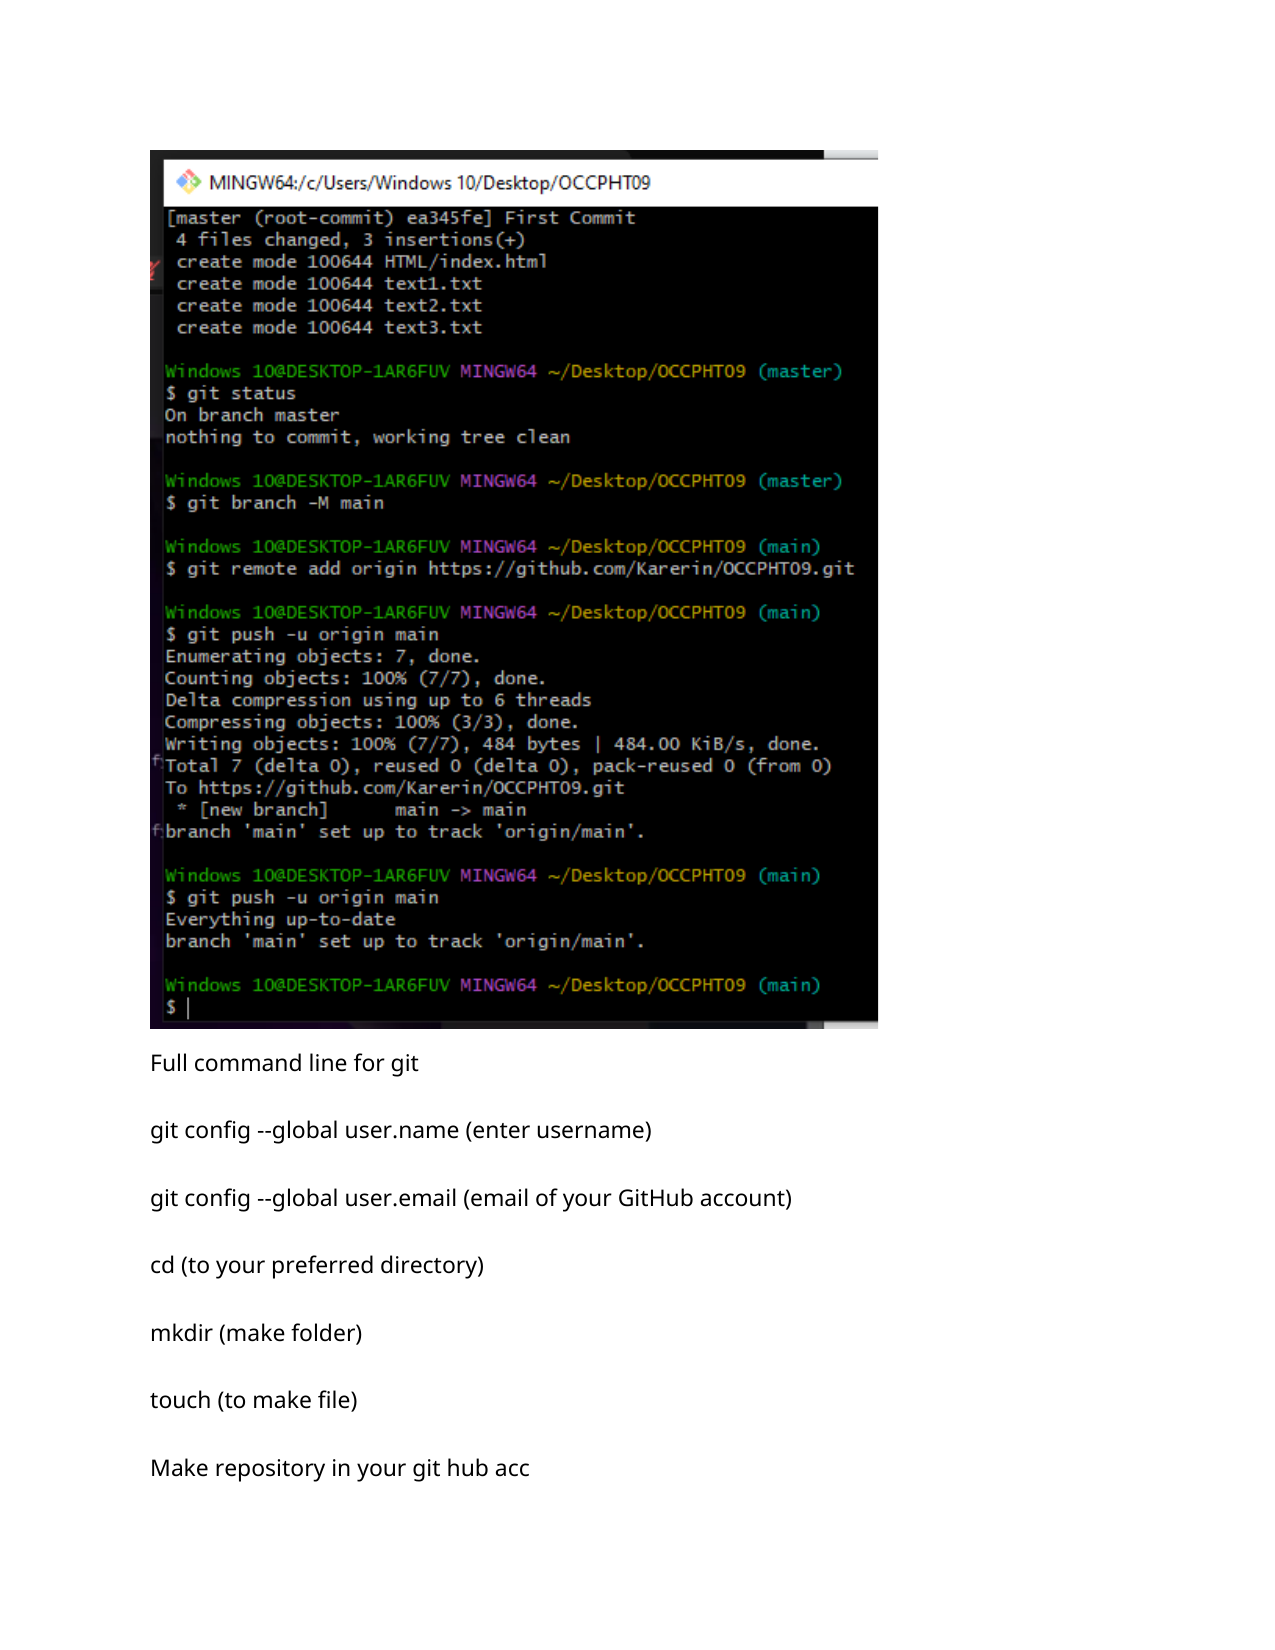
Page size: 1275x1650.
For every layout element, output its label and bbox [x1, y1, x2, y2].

picture [150, 150, 879, 1029]
text [150, 1047, 1125, 1483]
